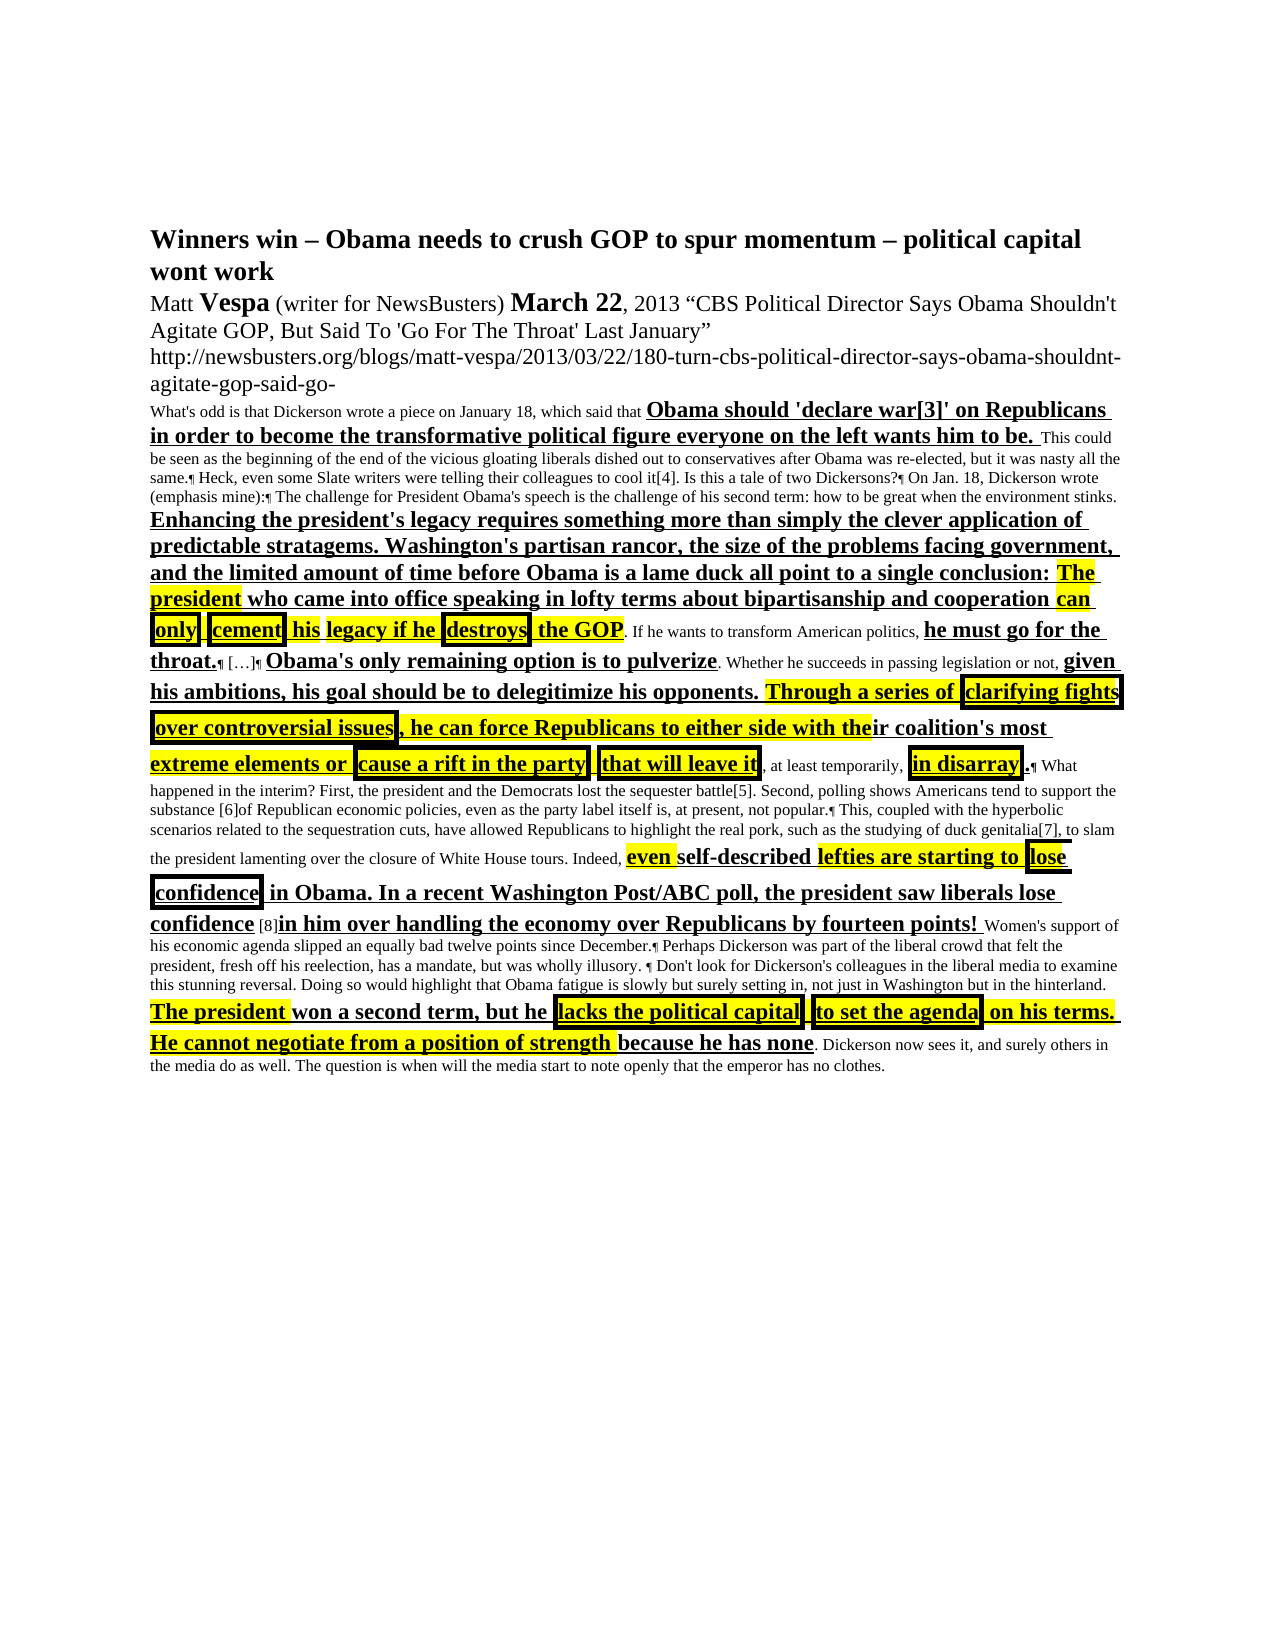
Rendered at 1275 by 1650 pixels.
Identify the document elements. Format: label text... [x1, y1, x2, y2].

subtitle Winners win – Obama needs to crush GOP to spur momentum – political capital wont work [150, 223, 1125, 286]
text What's odd is that Dickerson wrote a piece on January 18, which said that Obama should 'declare war[3]' on Republicans in order to become the transformative political figure everyone on the left wants him to be. This could be seen as the beginning of the end of the vicious gloating liberals dished out to conservatives after Obama was re-elected, but it was nasty all the same.¶ Heck, even some Slate writers were telling their colleagues to cool it[4]. Is this a tale of two Dickersons?¶ On Jan. 18, Dickerson wrote (emphasis mine):¶ The challenge for President Obama's speech is the challenge of his second term: how to be great when the environment stinks. Enhancing the president's legacy requires something more than simply the clever application of predictable stratagems. Washington's partisan rancor, the size of the problems facing government, and the limited amount of time before Obama is a lame duck all point to a single conclusion: The president who came into office speaking in lofty terms about bipartisanship and cooperation can only cement his legacy if he destroys the GOP. If he wants to transform American politics, he must go for the throat.¶ […]¶ Obama's only remaining option is to pulverize. Whether he succeeds in passing legislation or not, given his ambitions, his goal should be to delegitimize his opponents. Through a series of clarifying fights over controversial issues, he can force Republicans to either side with their coalition's most extreme elements or cause a rift in the party that will leave it, at least temporarily, in disarray.¶ What happened in the interim? First, the president and the Democrats lost the sequester battle[5]. Second, polling shows Americans tend to support the substance [6]of Republican economic policies, even as the party label itself is, at present, not popular.¶ This, coupled with the hyperbolic scenarios related to the sequestration cuts, have allowed Republicans to highlight the real pork, such as the studying of duck genitalia[7], to slam the president lamenting over the closure of White House tours. Indeed, even self-described lefties are starting to lose confidence in Obama. In a recent Washington Post/ABC poll, the president saw liberals lose confidence [8]in him over handling the economy over Republicans by fourteen points! Women's support of his economic agenda slipped an equally bad twelve points since December.¶ Perhaps Dickerson was part of the liberal crowd that felt the president, fresh off his reelection, has a mandate, but was wholly illusory. ¶ Don't look for Dickerson's colleagues in the liberal media to examine this stunning reversal. Doing so would highlight that Obama fatigue is slowly but surely setting in, not just in Washington but in the hinterland. The president won a second term, but he lacks the political capital to set the agenda on his terms. He cannot negotiate from a position of strength because he has none. Dickerson now sees it, and surely others in the media do as well. The question is when will the media start to note openly that the emperor has no clothes. [150, 703, 1125, 1075]
text What's odd is that Dickerson wrote a piece on January 18, which said that Obama should 'declare war[3]' on Republicans in order to become the transformative political figure everyone on the left wants him to be. This could be seen as the beginning of the end of the vicious gloating liberals dished out to conservatives after Obama was re-elected, but it was nasty all the same.¶ Heck, even some Slate writers were telling their colleagues to cool it[4]. Is this a tale of two Dickersons?¶ On Jan. 18, Dickerson wrote (emphasis mine):¶ The challenge for President Obama's speech is the challenge of his second term: how to be great when the environment stinks. Enhancing the president's legacy requires something more than simply the clever application of predictable stratagems. Washington's partisan rancor, the size of the problems facing government, and the limited amount of time before Obama is a lame duck all point to a single conclusion: The president who came into office speaking in lofty terms about bipartisanship and cooperation can only cement his legacy if he destroys the GOP. If he wants to transform American politics, he must go for the throat.¶ […]¶ Obama's only remaining option is to pulverize. Whether he succeeds in passing legislation or not, given his ambitions, his goal should be to delegitimize his opponents. Through a series of clarifying fights over controversial issues, he can force Republicans to either side with their coalition's most extreme elements or cause a rift in the party that will leave it, at least temporarily, in disarray.¶ What happened in the interim? First, the president and the Democrats lost the sequester battle[5]. Second, polling shows Americans tend to support the substance [6]of Republican economic policies, even as the party label itself is, at present, not popular.¶ This, coupled with the hyperbolic scenarios related to the sequestration cuts, have allowed Republicans to highlight the real pork, such as the studying of duck genitalia[7], to slam the president lamenting over the closure of White House tours. Indeed, even self-described lefties are starting to lose confidence in Obama. In a recent Washington Post/ABC poll, the president saw liberals lose confidence [8]in him over handling the economy over Republicans by fourteen points! Women's support of his economic agenda slipped an equally bad twelve points since December.¶ Perhaps Dickerson was part of the liberal crowd that felt the president, fresh off his reelection, has a mandate, but was wholly illusory. ¶ Don't look for Dickerson's colleagues in the liberal media to examine this stunning reversal. Doing so would highlight that Obama fatigue is slowly but surely setting in, not just in Washington but in the hinterland. The president won a second term, but he lacks the political capital to set the agenda on his terms. He cannot negotiate from a position of strength because he has none. Dickerson now sees it, and surely others in the media do as well. The question is when will the media start to note openly that the emperor has no clothes. [150, 396, 1125, 709]
text Matt Vespa (writer for NewsBusters) March 22, 2013 “CBS Political Director Says Obama Shouldn't Agitate GOP, But Said To 'Go For The Throat' Last January” http://newsbusters.org/blogs/matt-vespa/2013/03/22/180-turn-cbs-political-director-says-obama-shouldnt-agitate-gop-said-go- [150, 286, 1125, 396]
